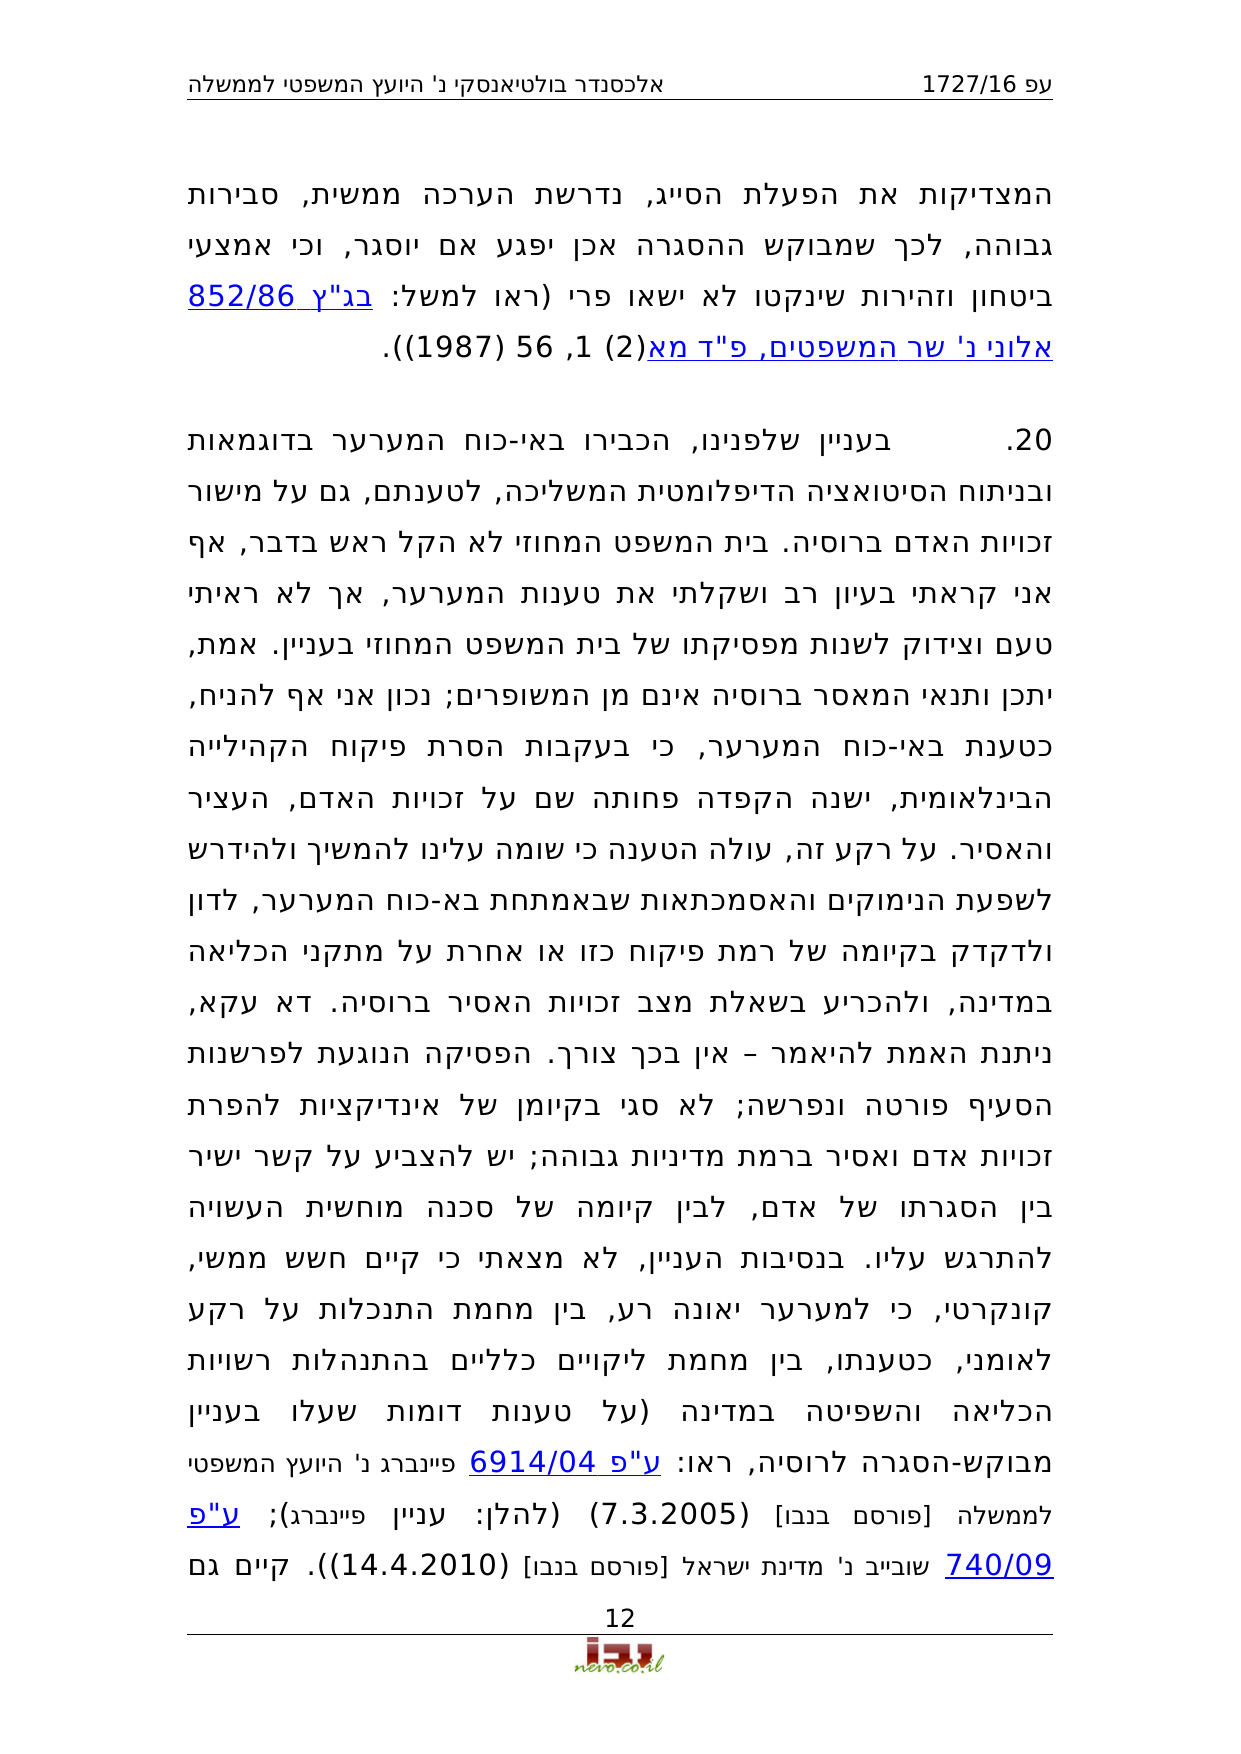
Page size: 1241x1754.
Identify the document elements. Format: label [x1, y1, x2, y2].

picture [574, 1637, 666, 1674]
text [187, 423, 1053, 1582]
text [187, 177, 1053, 365]
